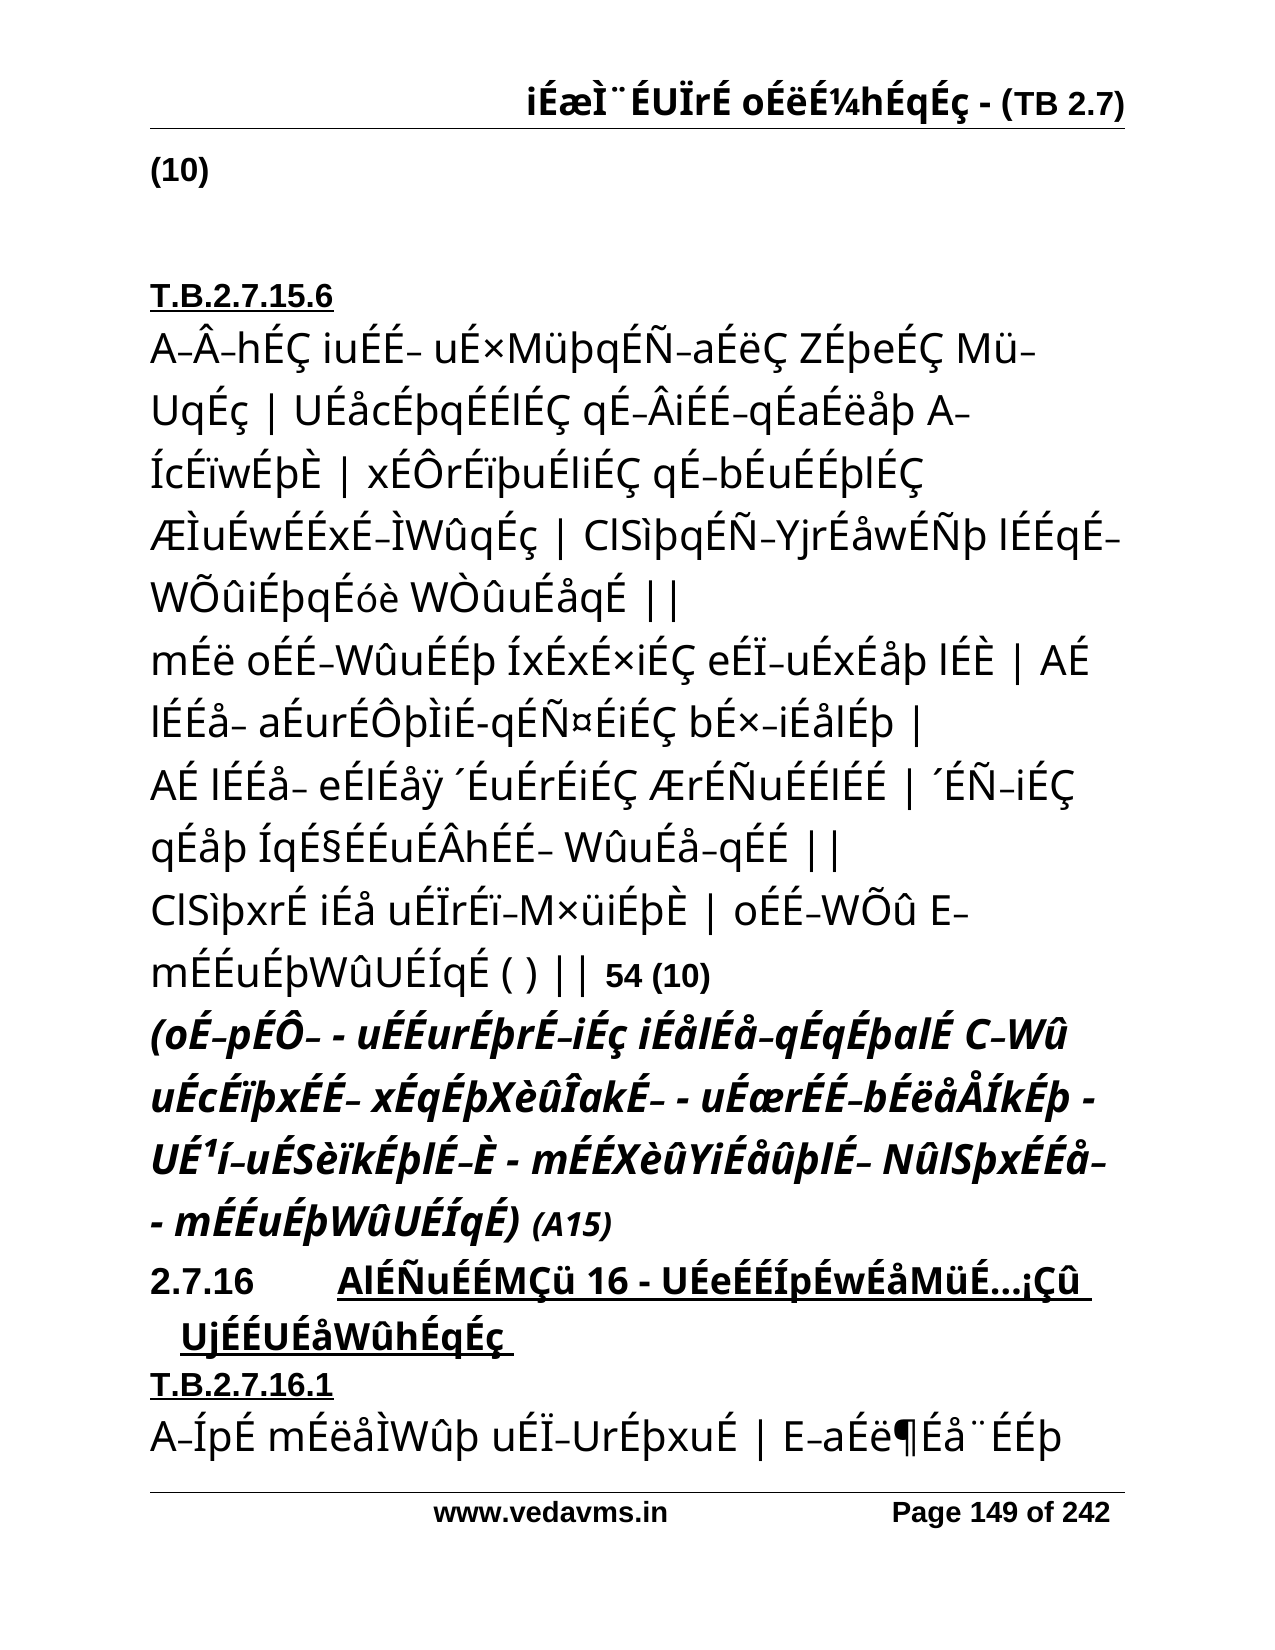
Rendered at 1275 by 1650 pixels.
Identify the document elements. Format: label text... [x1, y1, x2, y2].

text oÉ×Wû–xmÉÌiÉþ-xiuÉÉå–mÉËUþ¹É-S–ÍpÉÌwÉþgcÉiÉÑ– mÉÉXèûYiÉåûþlÉ– NûlSþxÉÉ || 53 (10) [150, 150, 1125, 188]
text A–ÍpÉ mÉëåÌWûþ uÉÏ–UrÉþxuÉ | E–aÉë¶Éå¨ÉÉþ xÉmÉ¦É–WûÉ || AÉÌiÉþ¸ uÉ×§É–WûliÉþqÉÈ | [150, 1407, 1139, 1464]
text mÉë oÉÉ–WûuÉÉþ ÍxÉxÉ×iÉÇ eÉÏ–uÉxÉåþ lÉÈ | AÉ lÉÉå– aÉurÉÔþÌiÉ-qÉÑ¤ÉiÉÇ bÉ×–iÉålÉþ | [150, 631, 1125, 750]
text AÉ lÉÉå– eÉlÉåÿ ´ÉuÉrÉiÉÇ ÆrÉÑuÉÉlÉÉ | ´ÉÑ–iÉÇ qÉåþ ÍqÉ§ÉÉuÉÂhÉÉ– WûuÉå–qÉÉ || [150, 756, 1125, 875]
subtitle AlÉÑuÉÉMÇü 16 - UÉeÉÉÍpÉwÉåMüÉ…¡Çû UjÉÉUÉåWûhÉqÉç [150, 1255, 1125, 1361]
text T.B.2.7.15.6 [150, 277, 1125, 315]
text (oÉ–pÉÔ– - uÉÉurÉþrÉ–iÉç iÉålÉå–qÉqÉþalÉ C–Wû uÉcÉïþxÉÉ– xÉqÉþXèûÎakÉ– - uÉærÉÉ–bÉëåÅÍkÉþ - UÉ¹í–uÉSèïkÉþlÉ–È - mÉÉXèûYiÉåûþlÉ– NûlSþxÉÉå– - mÉÉuÉþWûUÉÍqÉ) (A15) [150, 1005, 1125, 1249]
text ClSìþxrÉ iÉå uÉÏrÉï–M×üiÉþÈ | oÉÉ–WÕû E–mÉÉuÉþWûUÉÍqÉ ( ) || 54 (10) [150, 880, 1125, 999]
text T.B.2.7.16.1 [150, 1365, 1125, 1403]
